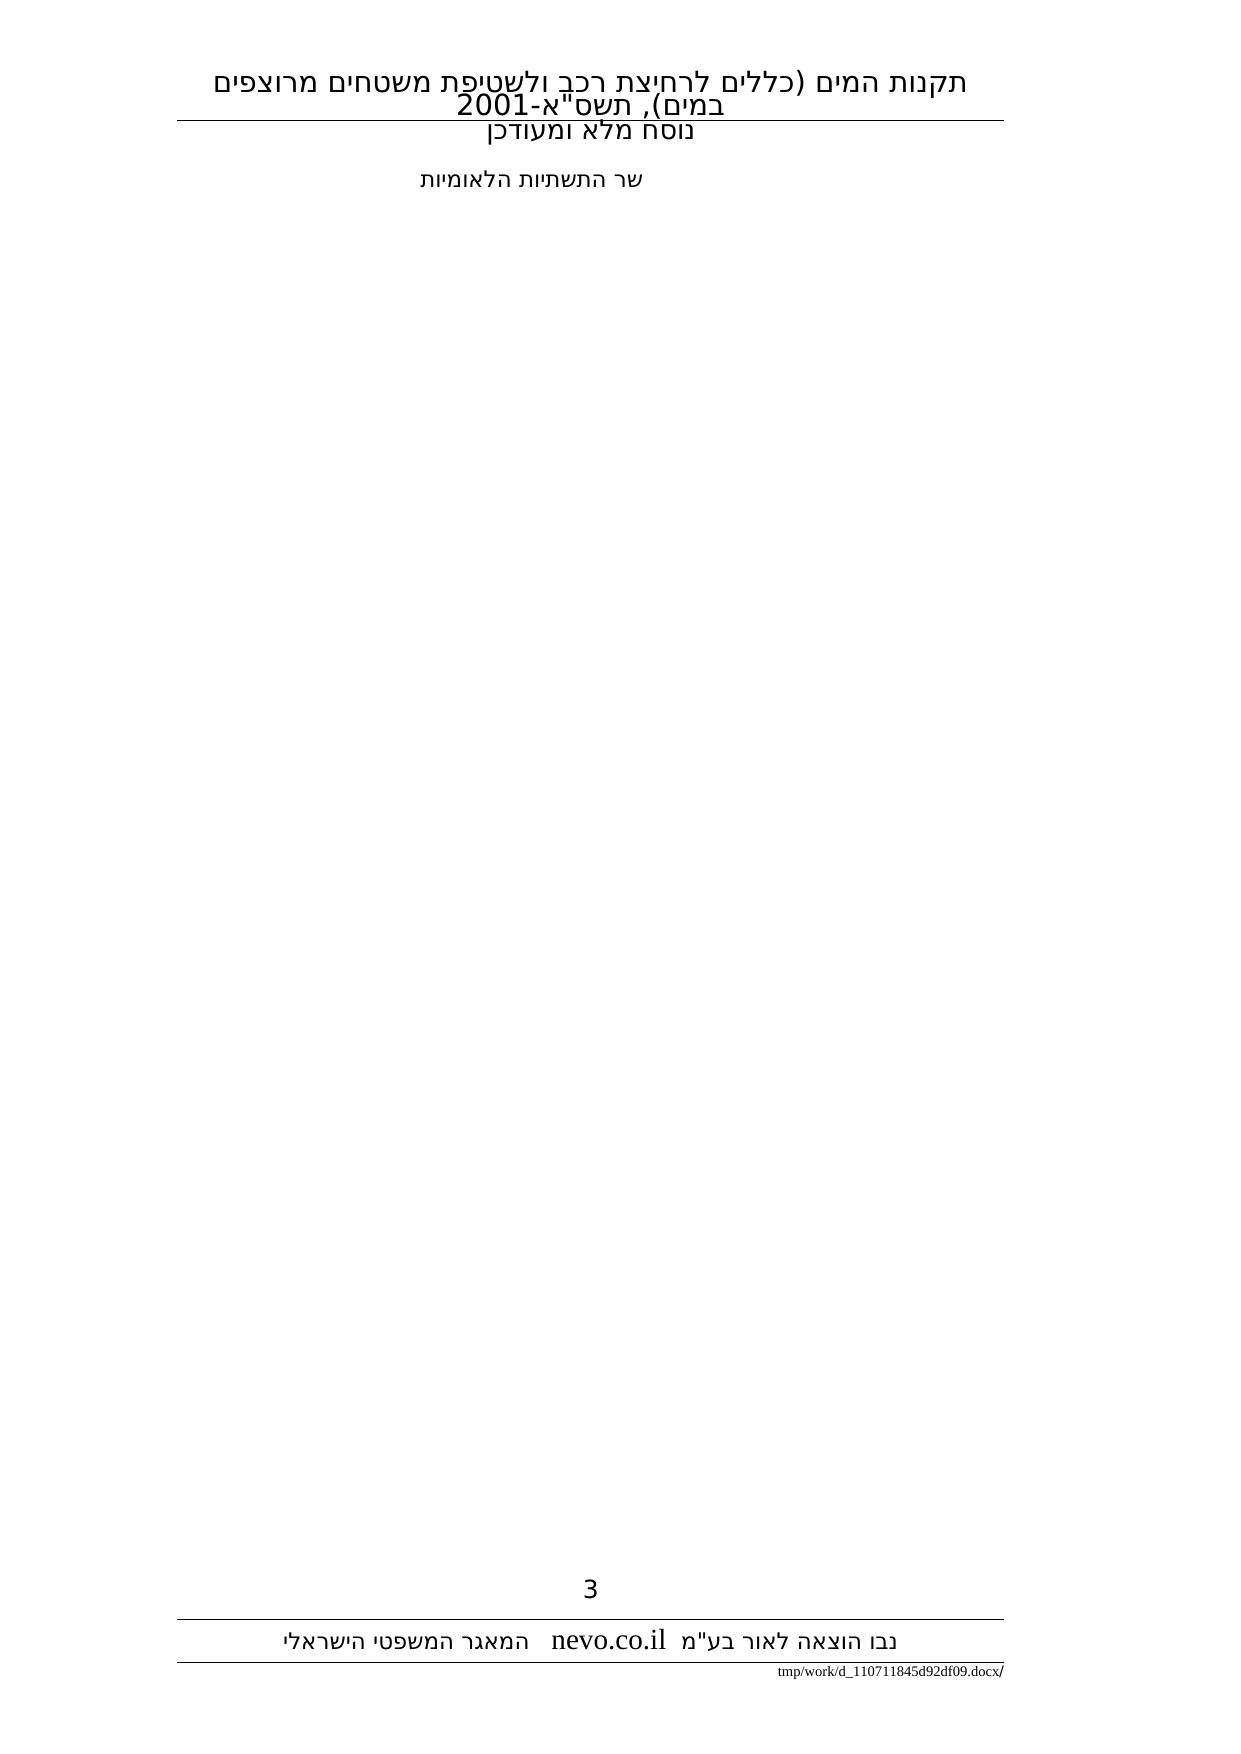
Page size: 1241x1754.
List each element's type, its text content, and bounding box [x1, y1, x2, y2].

text שר התשתיות הלאומיות [177, 167, 1004, 193]
